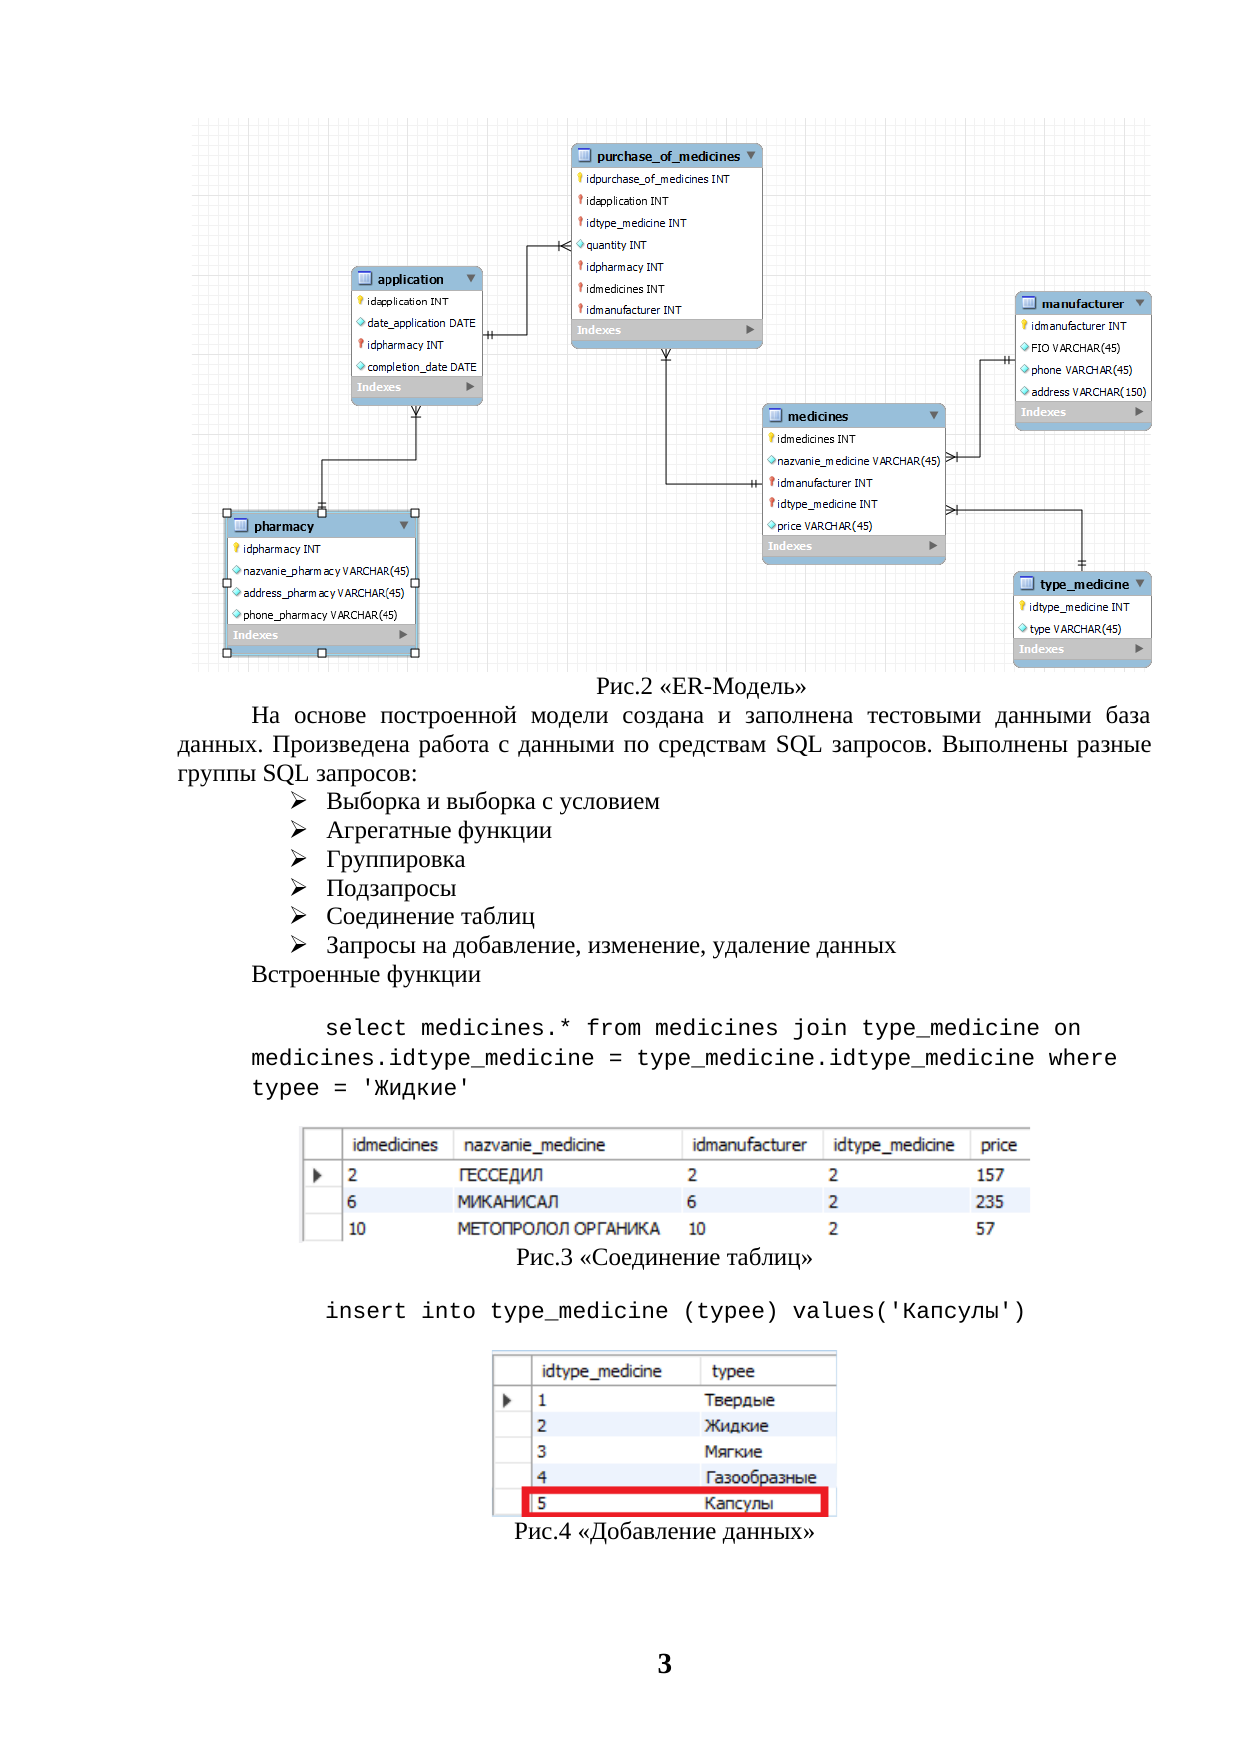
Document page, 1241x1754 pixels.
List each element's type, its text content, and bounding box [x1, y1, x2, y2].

list Агрегатные функции [288, 815, 1152, 844]
text Рис.4 «Добавление данных» [177, 1516, 1152, 1545]
text Рис.3 «Соединение таблиц» [177, 1242, 1152, 1271]
text select medicines.* from medicines join type_medicine on medicines.idtype_medicine = type_medicine.idtype_medicine where typee = 'Жидкие' [251, 1016, 1152, 1102]
list Соединение таблиц [288, 901, 1152, 930]
list Подзапросы [288, 873, 1152, 901]
text Встроенные функции [177, 959, 1152, 988]
picture [298, 1126, 1030, 1243]
list Выборка и выборка с условием [288, 786, 1152, 815]
text На основе построенной модели создана и заполнена тестовыми данными база данных. Произведена работа с данными по средствам SQL запросов. Выполнены разные группы SQL запросов: [177, 700, 1152, 786]
text insert into type_medicine (typee) values('Капсулы') [251, 1300, 1152, 1326]
list Группировка [288, 844, 1152, 873]
picture [191, 118, 1167, 672]
picture [491, 1350, 838, 1517]
text Рис.2 «ER-Модель» [177, 671, 1152, 700]
list Запросы на добавление, изменение, удаление данных [288, 930, 1152, 959]
